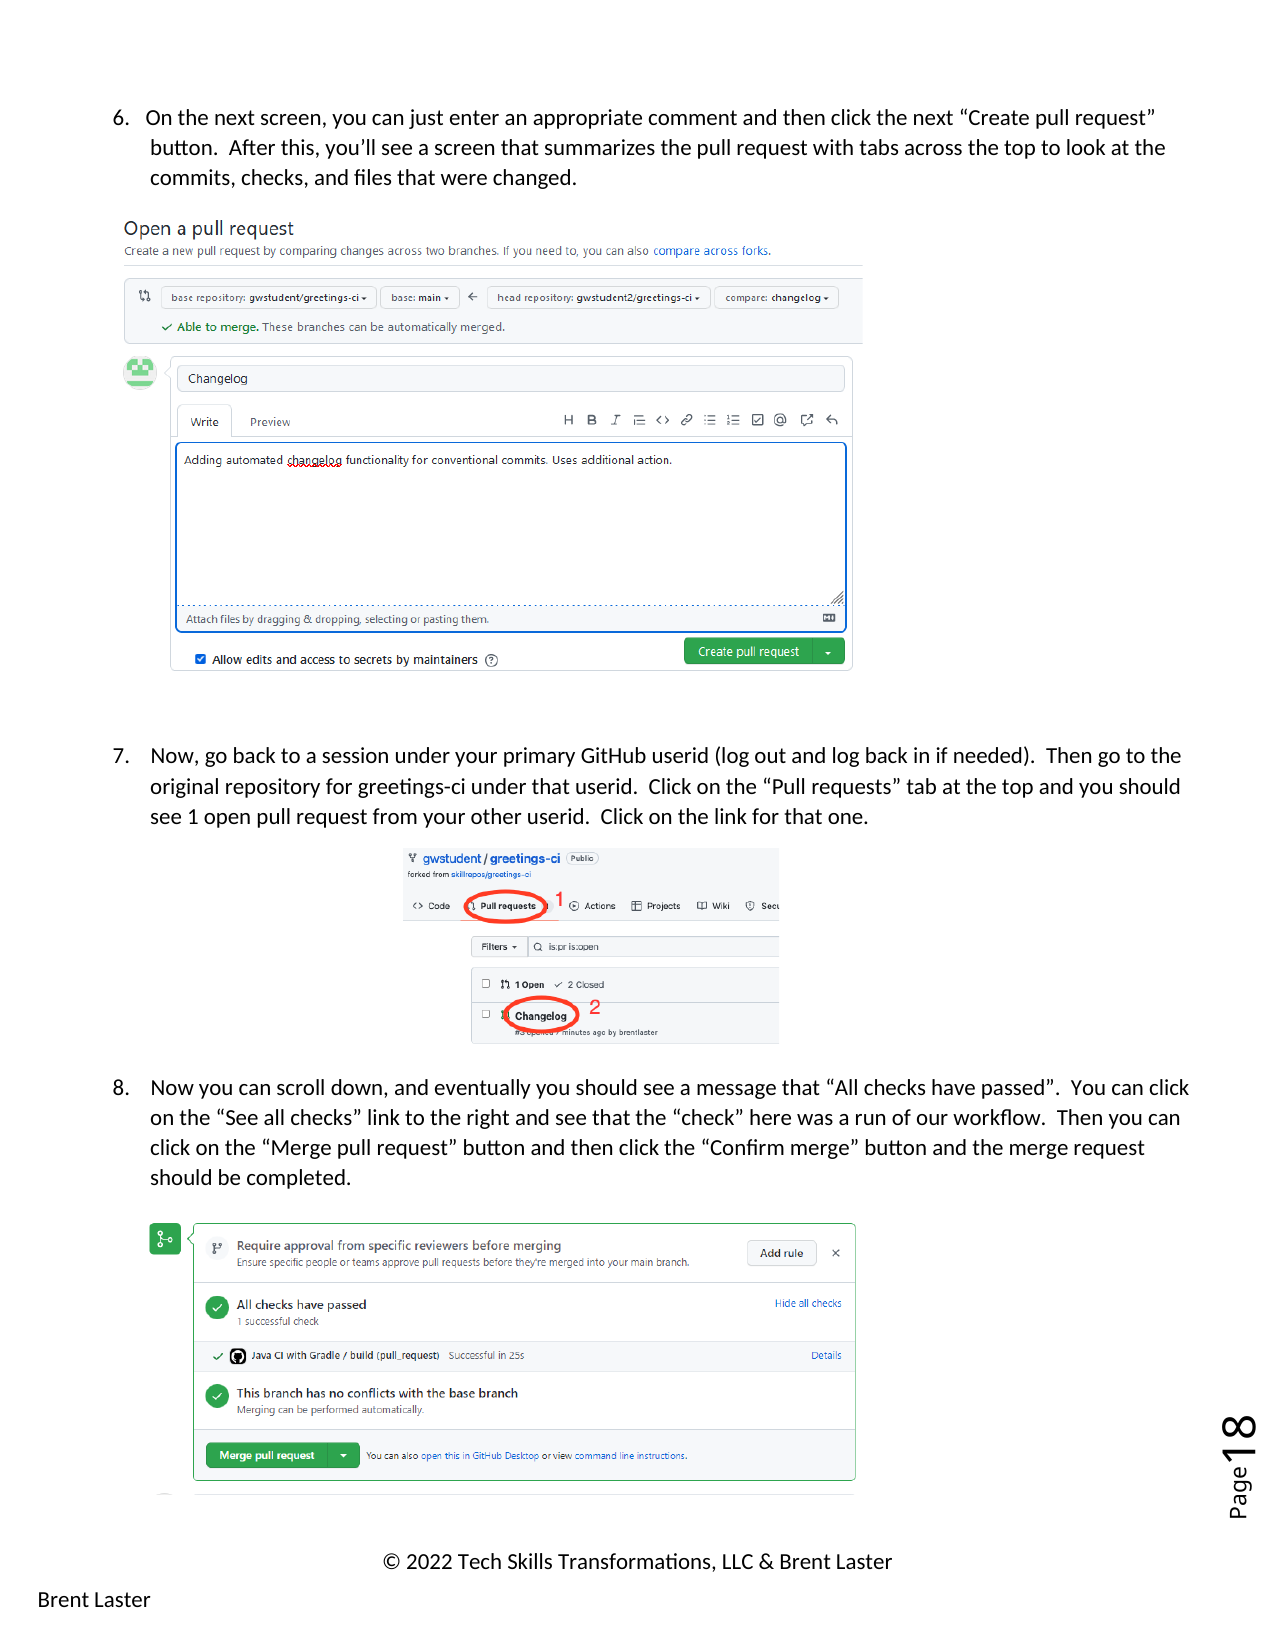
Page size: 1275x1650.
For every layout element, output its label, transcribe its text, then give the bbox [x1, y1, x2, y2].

text 7. Now, go back to a session under your primary GitHub userid (log out and log back in if needed). Then go to the original repository for greetings-ci under that userid. Click on the “Pull requests” tab at the top and you should see 1 open pull request from your other userid. Click on the link for that one. [112, 742, 1200, 830]
picture [112, 1210, 863, 1495]
picture [403, 848, 780, 1054]
text 8. Now you can scroll down, and eventually you should see a message that “All checks have passed”. You can click on the “See all checks” link to the right and see that the “check” here was a run of our workflow. Then you can click on the “Merge pull request” button and then click the “Confirm merge” button and the merge request should be completed. [112, 1073, 1200, 1191]
picture [112, 210, 863, 676]
text 6. On the next screen, you can just enter an appropriate comment and then click the next “Create pull request” button. After this, you’ll see a screen that summarizes the pull request with tabs across the top to look at the commits, checks, and files that were changed. [112, 103, 1200, 191]
